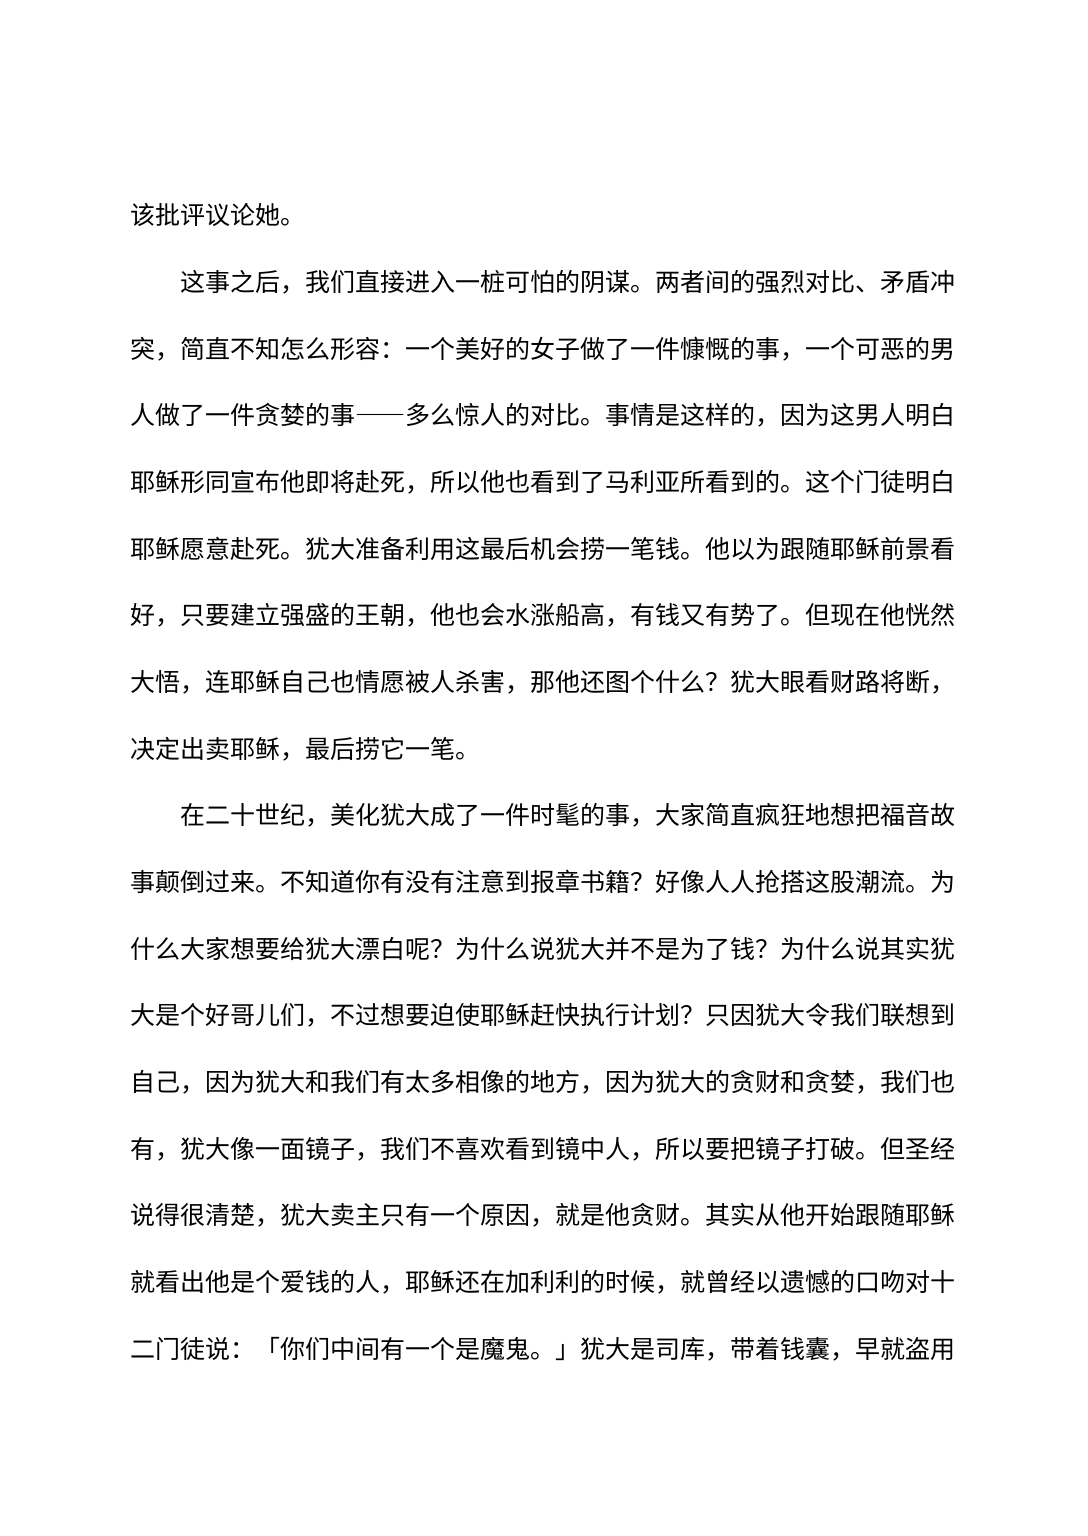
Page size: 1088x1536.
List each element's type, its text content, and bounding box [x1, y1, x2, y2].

text 这事之后，我们直接进入一桩可怕的阴谋。两者间的强烈对比、矛盾冲突，简直不知怎么形容：一个美好的女子做了一件慷慨的事，一个可恶的男人做了一件贪婪的事——多么惊人的对比。事情是这样的，因为这男人明白耶稣形同宣布他即将赴死，所以他也看到了马利亚所看到的。这个门徒明白耶稣愿意赴死。犹大准备利用这最后机会捞一笔钱。他以为跟随耶稣前景看好，只要建立强盛的王朝，他也会水涨船高，有钱又有势了。但现在他恍然大悟，连耶稣自己也情愿被人杀害，那他还图个什么？犹大眼看财路将断，决定出卖耶稣，最后捞它一笔。 [130, 247, 958, 781]
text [130, 781, 958, 1381]
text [130, 181, 958, 247]
